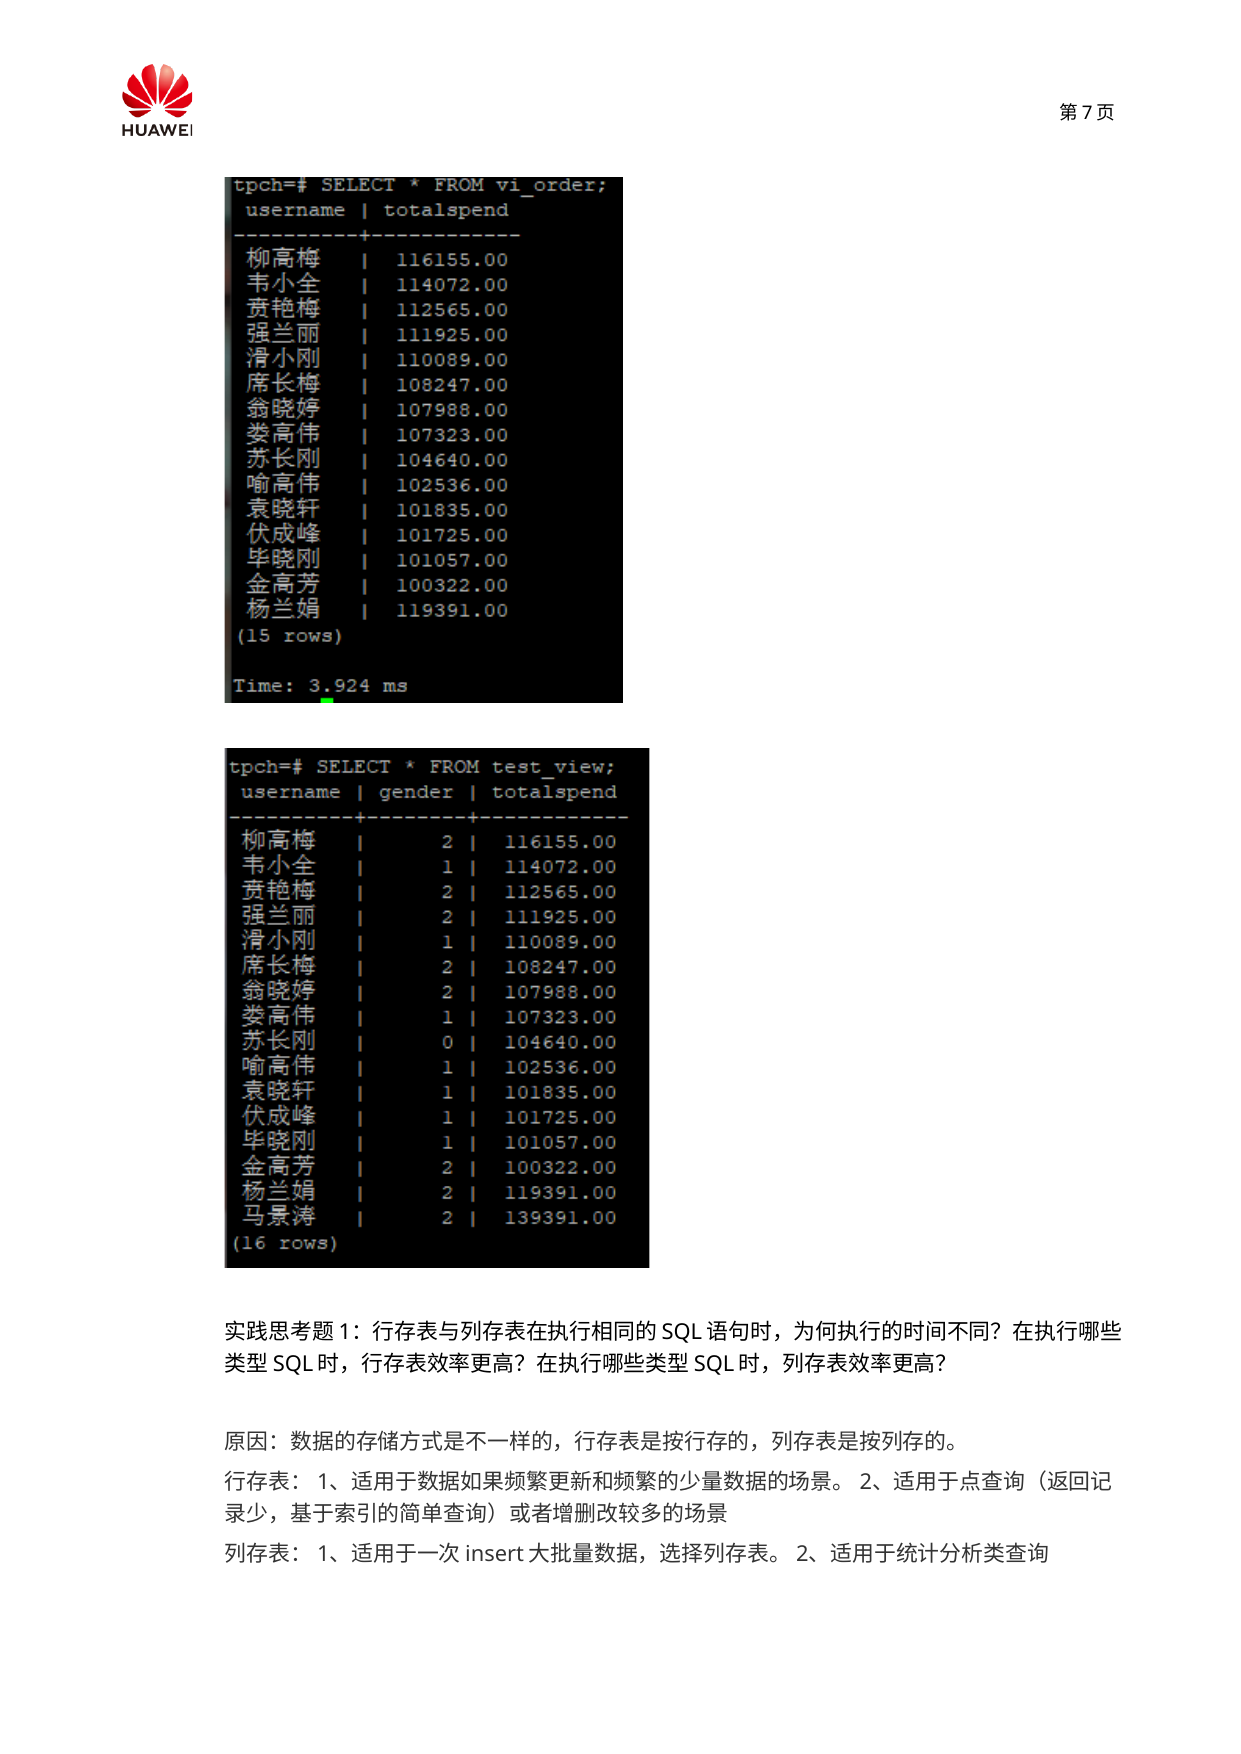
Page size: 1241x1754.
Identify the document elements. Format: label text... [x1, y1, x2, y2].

picture [122, 64, 193, 136]
text 原因：数据的存储方式是不一样的，行存表是按行存的，列存表是按列存的。 [224, 1424, 1122, 1456]
text 行存表： 1、适用于数据如果频繁更新和频繁的少量数据的场景。 2、适用于点查询（返回记录少，基于索引的简单查询）或者增删改较多的场景 [224, 1464, 1122, 1527]
text 列存表： 1、适用于一次insert大批量数据，选择列存表。 2、适用于统计分析类查询 [224, 1536, 1122, 1567]
text 实践思考题1：行存表与列存表在执行相同的SQL语句时，为何执行的时间不同？在执行哪些类型SQL时，行存表效率更高？在执行哪些类型SQL时，列存表效率更高？ [224, 1314, 1122, 1377]
picture [224, 177, 623, 703]
picture [224, 748, 650, 1268]
